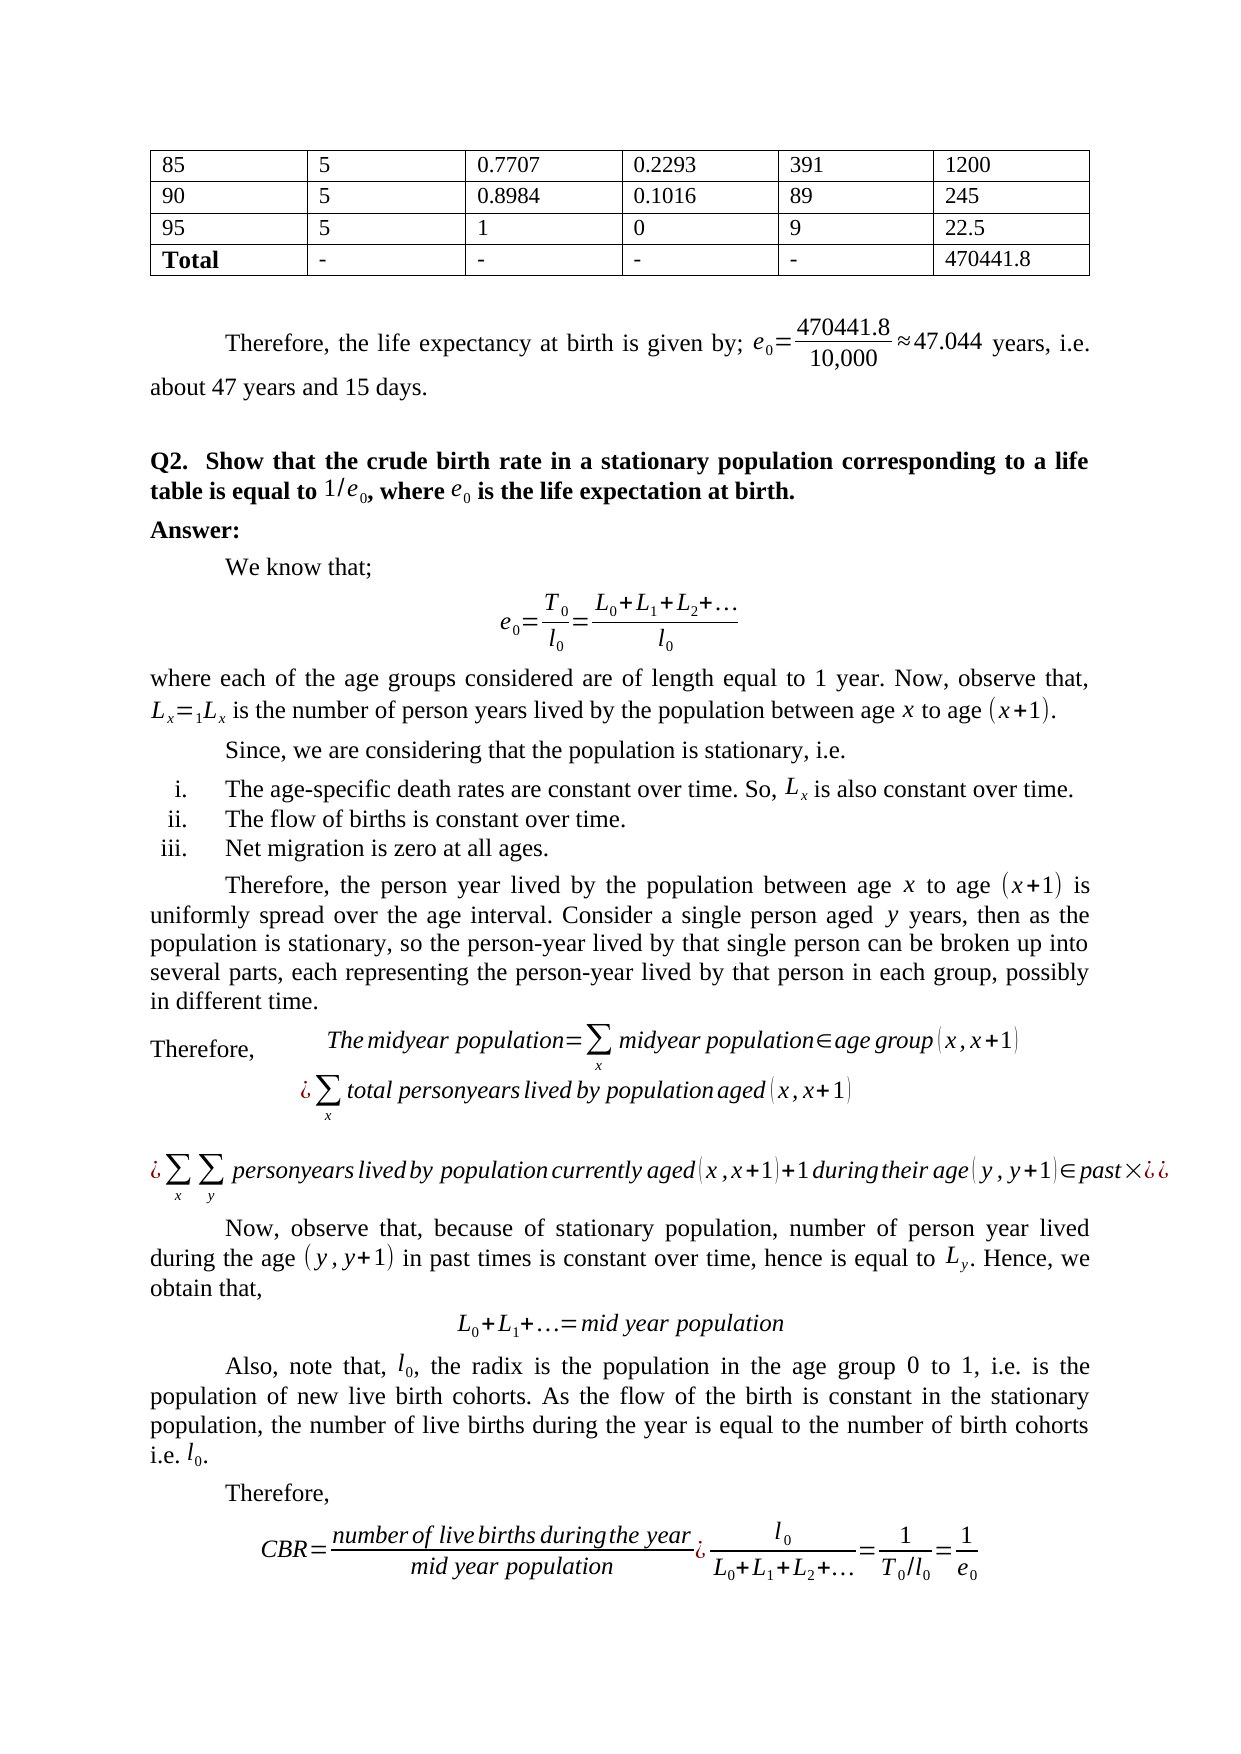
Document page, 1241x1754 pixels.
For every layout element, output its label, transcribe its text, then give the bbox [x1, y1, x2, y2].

table_cell - [623, 245, 778, 275]
list The age-specific death rates are constant over time. So, is also constant over time. [187, 773, 1090, 804]
text Since, we are considering that the population is stationary, i.e. [150, 736, 1090, 764]
table_cell 0.1016 [623, 182, 778, 212]
table_cell - [466, 245, 622, 275]
table_cell 1 [466, 214, 622, 244]
table_cell 5 [308, 214, 465, 244]
table_cell - [308, 245, 465, 275]
list Net migration is zero at all ages. [187, 833, 1090, 861]
text Answer: [150, 515, 1090, 543]
table_cell 5 [308, 182, 465, 212]
text We know that; [150, 552, 1090, 581]
list The flow of births is constant over time. [187, 804, 1090, 833]
table_cell 90 [151, 182, 307, 212]
table_cell 89 [779, 182, 933, 212]
table_cell 391 [779, 151, 933, 181]
table_cell 0 [623, 214, 778, 244]
text Therefore, [150, 1478, 1090, 1507]
table_cell 0.8984 [466, 182, 622, 212]
text where each of the age groups considered are of length equal to 1 year. Now, observe that, is the number of person years lived by the population between age to age . [150, 663, 1090, 727]
table_cell 22.5 [934, 214, 1089, 244]
table_cell 0.2293 [623, 151, 778, 181]
table_cell 470441.8 [934, 245, 1089, 275]
text Now, observe that, because of stationary population, number of person year lived during the age in past times is constant over time, hence is equal to . Hence, we obtain that, [150, 1213, 1090, 1302]
table_cell 245 [934, 182, 1089, 212]
text Therefore, [150, 1023, 1090, 1204]
table_cell 95 [151, 214, 307, 244]
table_cell 1200 [934, 151, 1089, 181]
table_cell 0.7707 [466, 151, 622, 181]
table_cell - [779, 245, 933, 275]
text Also, note that, , the radix is the population in the age group to , i.e. is the population of new live birth cohorts. As the flow of the birth is constant in the stationary population, the number of live births during the year is equal to the number of birth cohorts i.e. . [150, 1349, 1090, 1470]
table_cell 9 [779, 214, 933, 244]
text Therefore, the life expectancy at birth is given by; years, i.e. about 47 years and 15 days. [150, 313, 1090, 401]
table_cell 5 [308, 151, 465, 181]
table_cell 85 [151, 151, 307, 181]
text Therefore, the person year lived by the population between age to age is uniformly spread over the age interval. Consider a single person aged years, then as the population is stationary, so the person-year lived by that single person can be broken up into several parts, each representing the person-year lived by that person in each group, possibly in different time. [150, 870, 1090, 1015]
text Q2. Show that the crude birth rate in a stationary population corresponding to a life table is equal to , where is the life expectation at birth. [150, 446, 1090, 506]
table_cell Total [151, 245, 307, 275]
